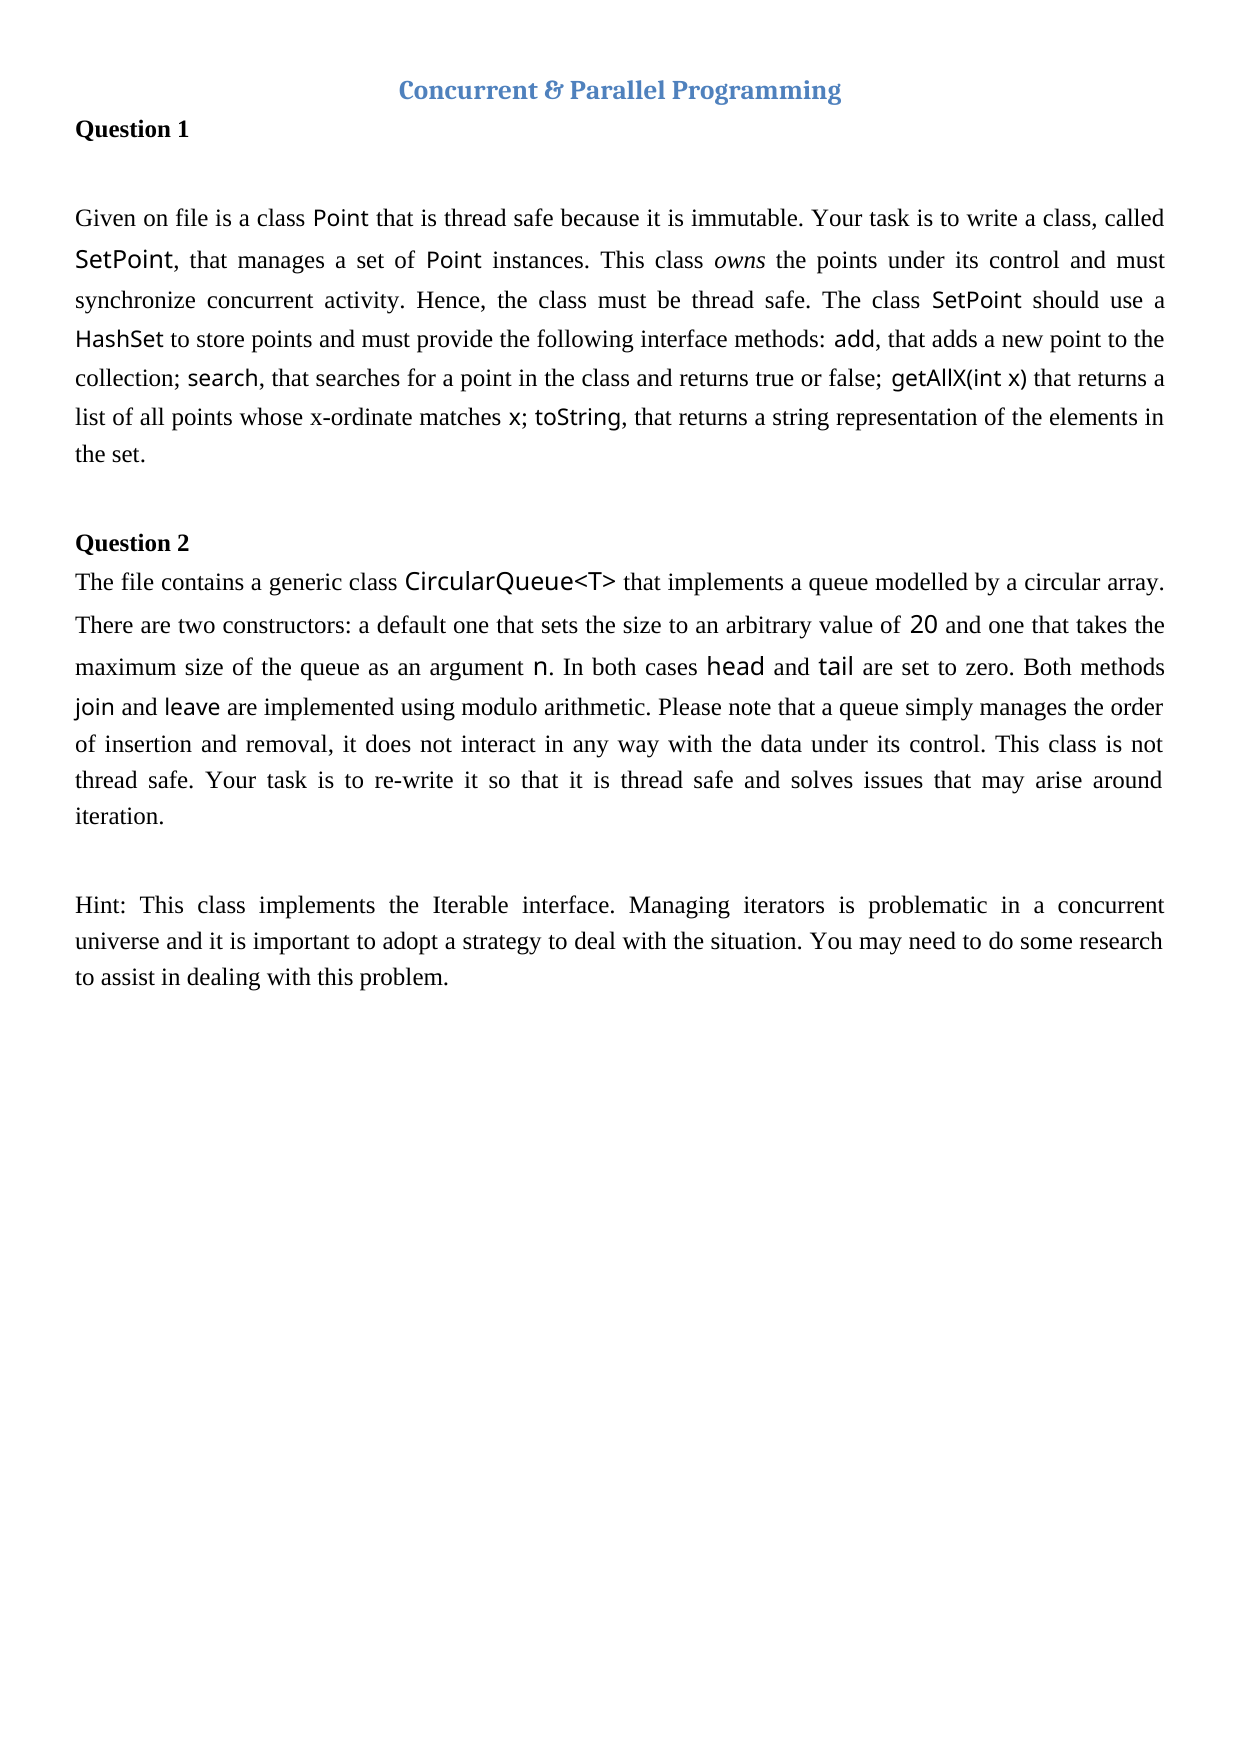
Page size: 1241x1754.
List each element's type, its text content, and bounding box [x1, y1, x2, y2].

subtitle Concurrent & Parallel Programming [75, 75, 1165, 106]
text Question 2 [75, 528, 1165, 557]
text Hint: This class implements the Iterable interface. Managing iterators is problematic in a concurrent universe and it is important to adopt a strategy to deal with the situation. You may need to do some research to assist in dealing with this problem. [75, 890, 1165, 990]
text The file contains a generic class CircularQueue<T> that implements a queue modelled by a circular array. There are two constructors: a default one that sets the size to an arbitrary value of 20 and one that takes the maximum size of the queue as an argument n. In both cases head and tail are set to zero. Both methods join and leave are implemented using modulo arithmetic. Please note that a queue simply manages the order of insertion and removal, it does not interact in any way with the data under its control. This class is not thread safe. Your task is to re-write it so that it is thread safe and solves issues that may arise around iteration. [75, 564, 1165, 830]
text Given on file is a class Point that is thread safe because it is immutable. Your task is to write a class, called SetPoint, that manages a set of Point instances. This class owns the points under its control and must synchronize concurrent activity. Hence, the class must be thread safe. The class SetPoint should use a HashSet to store points and must provide the following interface methods: add, that adds a new point to the collection; search, that searches for a point in the class and returns true or false; getAllX(int x) that returns a list of all points whose x-ordinate matches x; toString, that returns a string representation of the elements in the set. [75, 202, 1165, 468]
text Question 1 [75, 114, 1165, 143]
